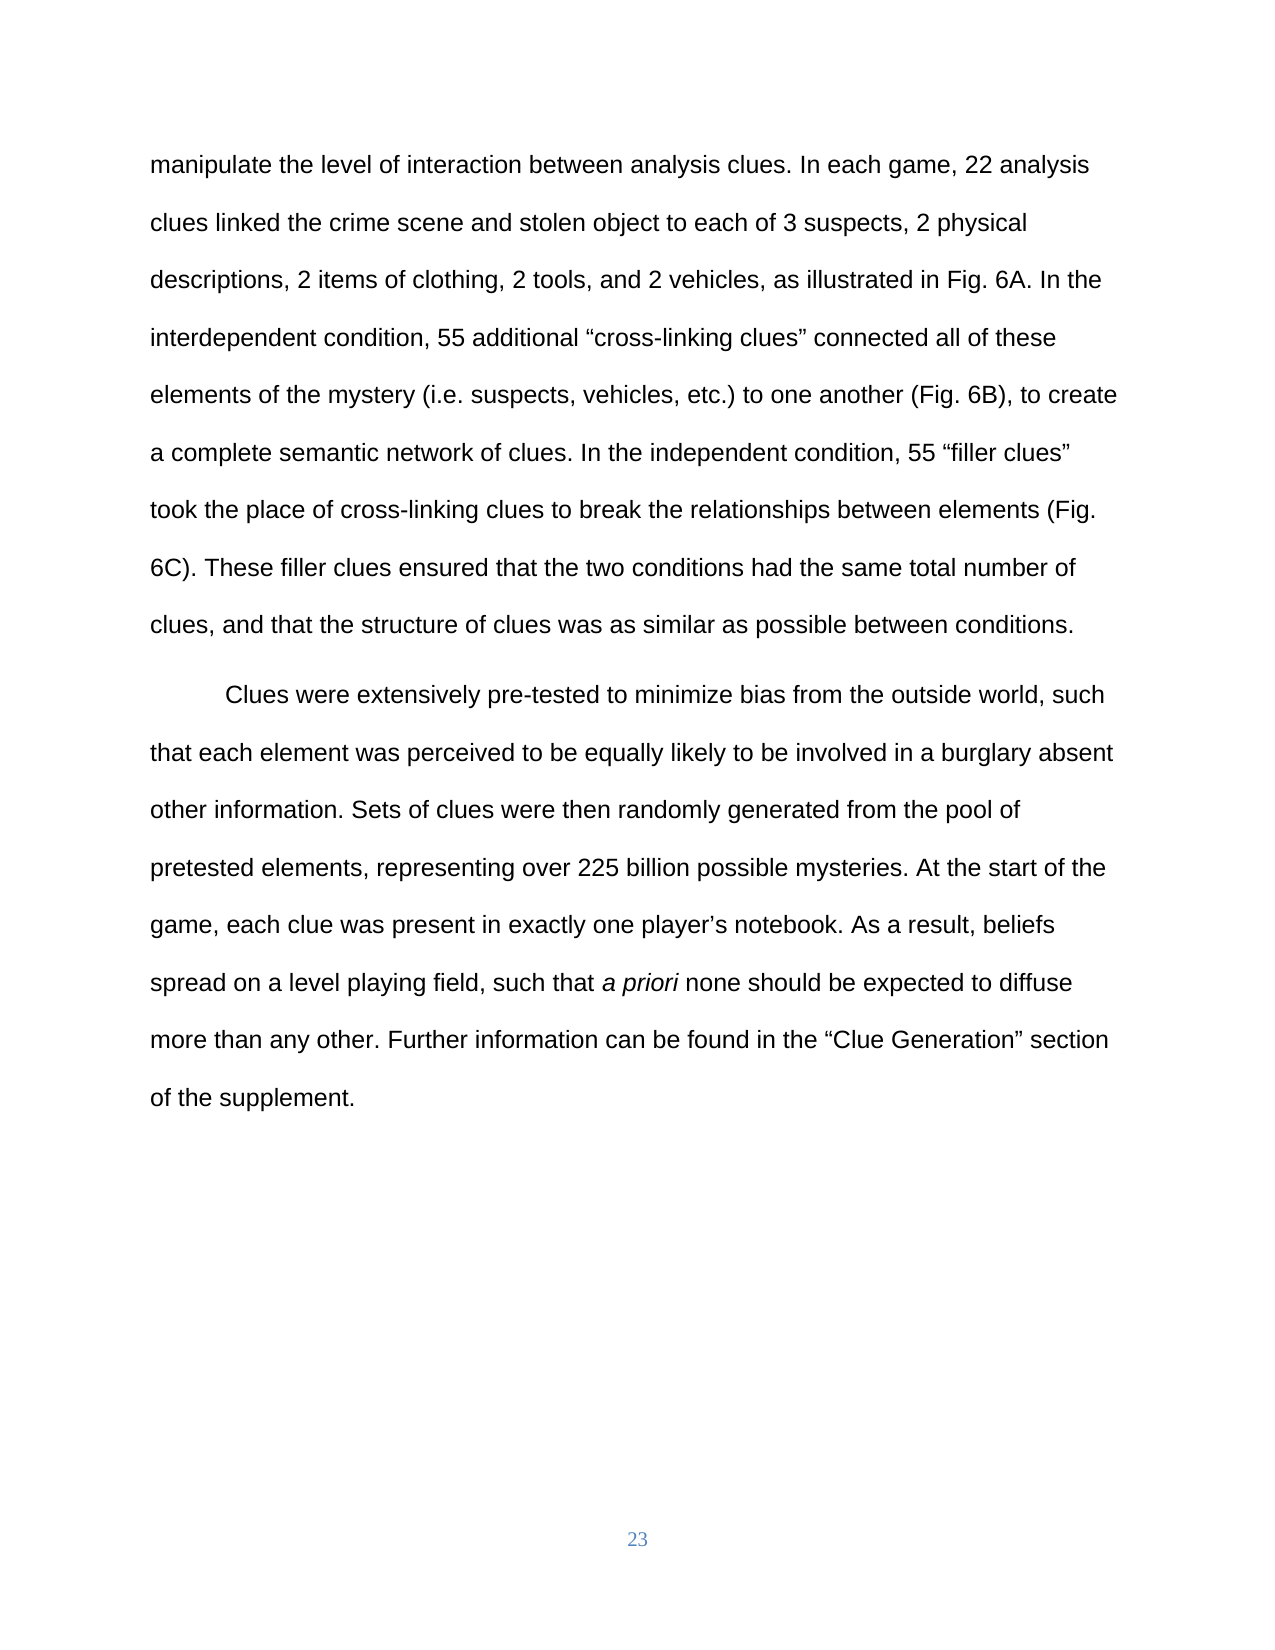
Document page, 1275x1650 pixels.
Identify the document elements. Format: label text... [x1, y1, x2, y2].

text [150, 150, 1125, 926]
text Clues were extensively pre-tested to minimize bias from the outside world, such that each element was perceived to be equally likely to be involved in a burglary absent other information. Sets of clues were then randomly generated from the pool of pretested elements, representing over 225 billion possible mysteries. At the start of the game, each clue was present in exactly one player’s notebook. As a result, beliefs spread on a level playing field, such that a priori none should be expected to diffuse more than any other. Further information can be found in the “Clue Generation” section of the supplement. [150, 967, 1125, 1399]
